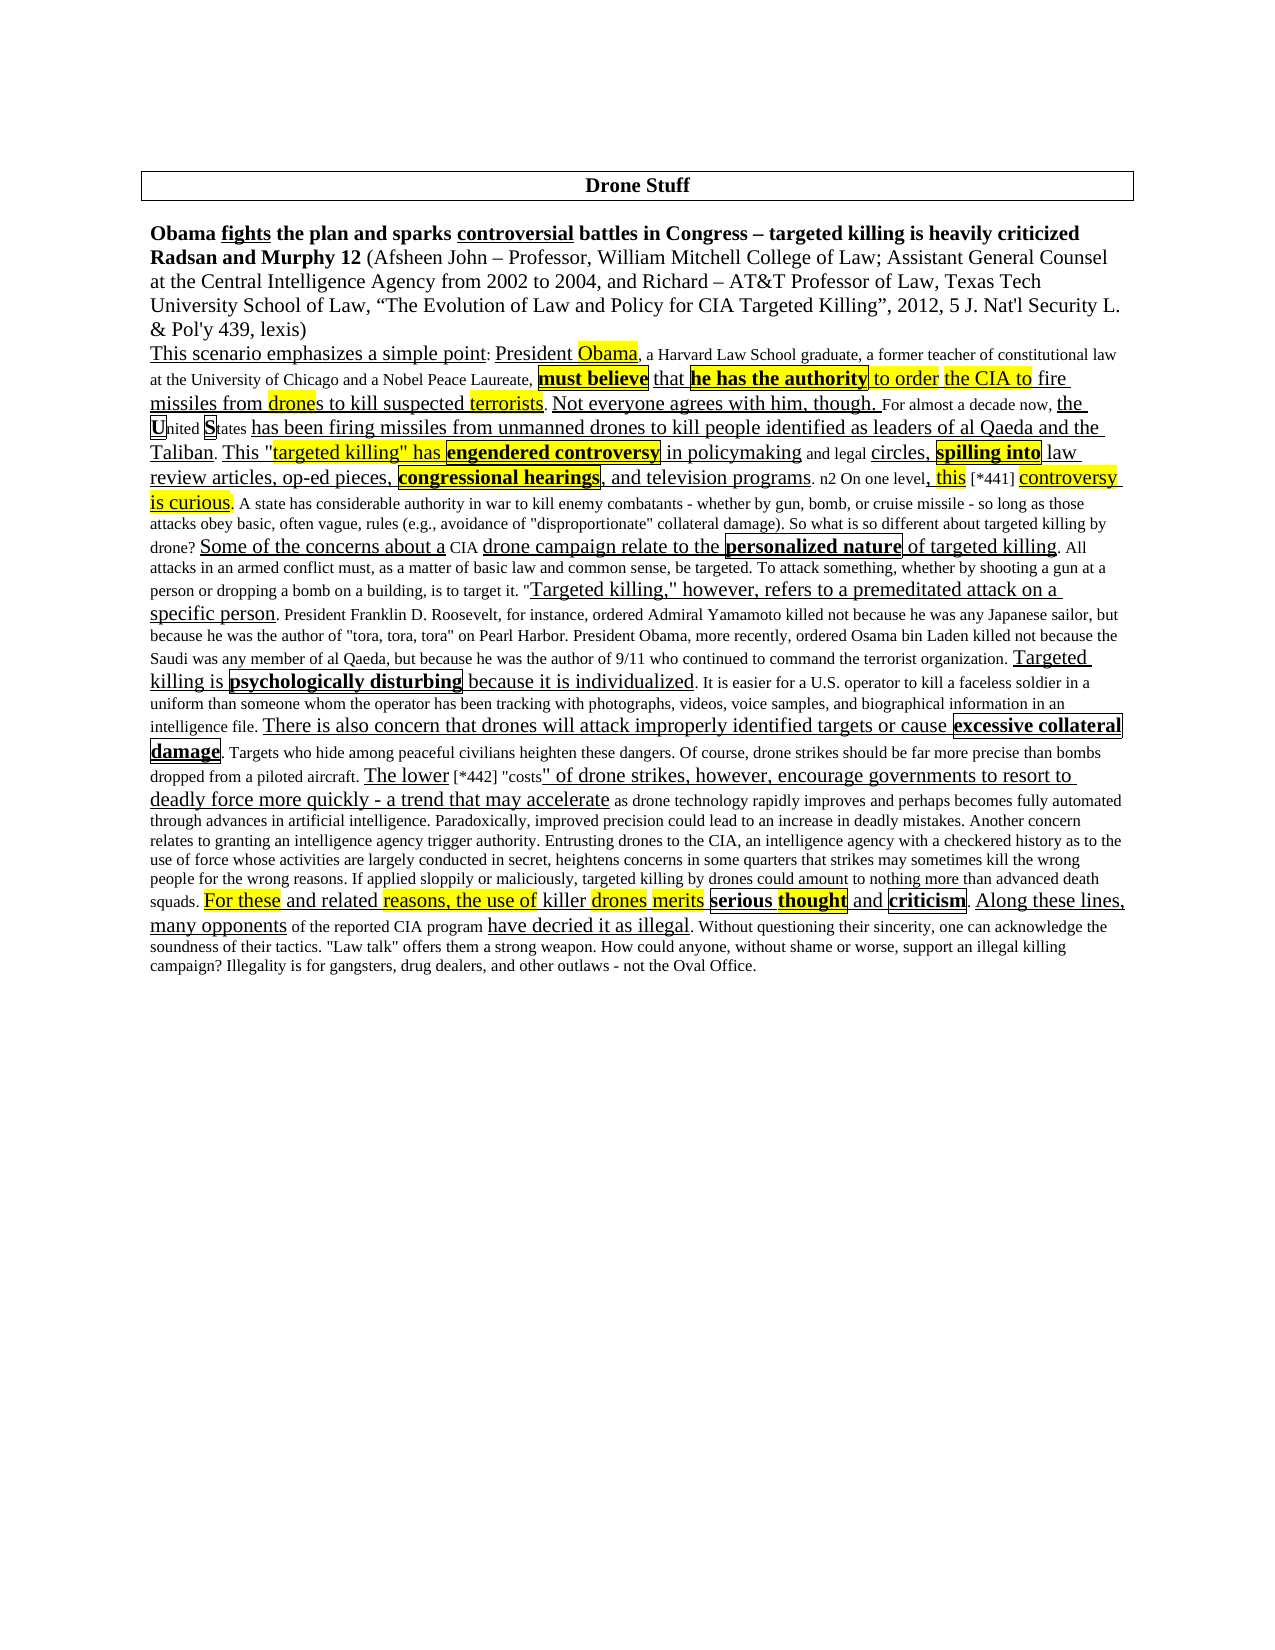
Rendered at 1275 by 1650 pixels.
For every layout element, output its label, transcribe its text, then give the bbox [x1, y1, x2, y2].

subtitle Drone Stuff [142, 172, 1133, 200]
text This scenario emphasizes a simple point: President Obama, a Harvard Law School graduate, a former teacher of constitutional law at the University of Chicago and a Nobel Peace Laureate, must believe that he has the authority to order the CIA to fire missiles from drones to kill suspected terrorists. Not everyone agrees with him, though. For almost a decade now, the United States has been firing missiles from unmanned drones to kill people identified as leaders of al Qaeda and the Taliban. This "targeted killing" has engendered controversy in policymaking and legal circles, spilling into law review articles, op-ed pieces, congressional hearings, and television programs. n2 On one level, this [*441] controversy is curious. A state has considerable authority in war to kill enemy combatants - whether by gun, bomb, or cruise missile - so long as those attacks obey basic, often vague, rules (e.g., avoidance of "disproportionate" collateral damage). So what is so different about targeted killing by drone? Some of the concerns about a CIA drone campaign relate to the personalized nature of targeted killing. All attacks in an armed conflict must, as a matter of basic law and common sense, be targeted. To attack something, whether by shooting a gun at a person or dropping a bomb on a building, is to target it. "Targeted killing," however, refers to a premeditated attack on a specific person. President Franklin D. Roosevelt, for instance, ordered Admiral Yamamoto killed not because he was any Japanese sailor, but because he was the author of "tora, tora, tora" on Pearl Harbor. President Obama, more recently, ordered Osama bin Laden killed not because the Saudi was any member of al Qaeda, but because he was the author of 9/11 who continued to command the terrorist organization. Targeted killing is psychologically disturbing because it is individualized. It is easier for a U.S. operator to kill a faceless soldier in a uniform than someone whom the operator has been tracking with photographs, videos, voice samples, and biographical information in an intelligence file. There is also concern that drones will attack improperly identified targets or cause excessive collateral damage. Targets who hide among peaceful civilians heighten these dangers. Of course, drone strikes should be far more precise than bombs dropped from a piloted aircraft. The lower [*442] "costs" of drone strikes, however, encourage governments to resort to deadly force more quickly - a trend that may accelerate as drone technology rapidly improves and perhaps becomes fully automated through advances in artificial intelligence. Paradoxically, improved precision could lead to an increase in deadly mistakes. Another concern relates to granting an intelligence agency trigger authority. Entrusting drones to the CIA, an intelligence agency with a checkered history as to the use of force whose activities are largely conducted in secret, heightens concerns in some quarters that strikes may sometimes kill the wrong people for the wrong reasons. If applied sloppily or maliciously, targeted killing by drones could amount to nothing more than advanced death squads. For these and related reasons, the use of killer drones merits serious thought and criticism. Along these lines, many opponents of the reported CIA program have decried it as illegal. Without questioning their sincerity, one can acknowledge the soundness of their tactics. "Law talk" offers them a strong weapon. How could anyone, without shame or worse, support an illegal killing campaign? Illegality is for gangsters, drug dealers, and other outlaws - not the Oval Office. [150, 341, 1125, 975]
text Radsan and Murphy 12 (Afsheen John – Professor, William Mitchell College of Law; Assistant General Counsel at the Central Intelligence Agency from 2002 to 2004, and Richard – AT&T Professor of Law, Texas Tech University School of Law, “The Evolution of Law and Policy for CIA Targeted Killing”, 2012, 5 J. Nat'l Security L. & Pol'y 439, lexis) [150, 245, 1125, 341]
subtitle Obama fights the plan and sparks controversial battles in Congress – targeted killing is heavily criticized [150, 221, 1125, 245]
